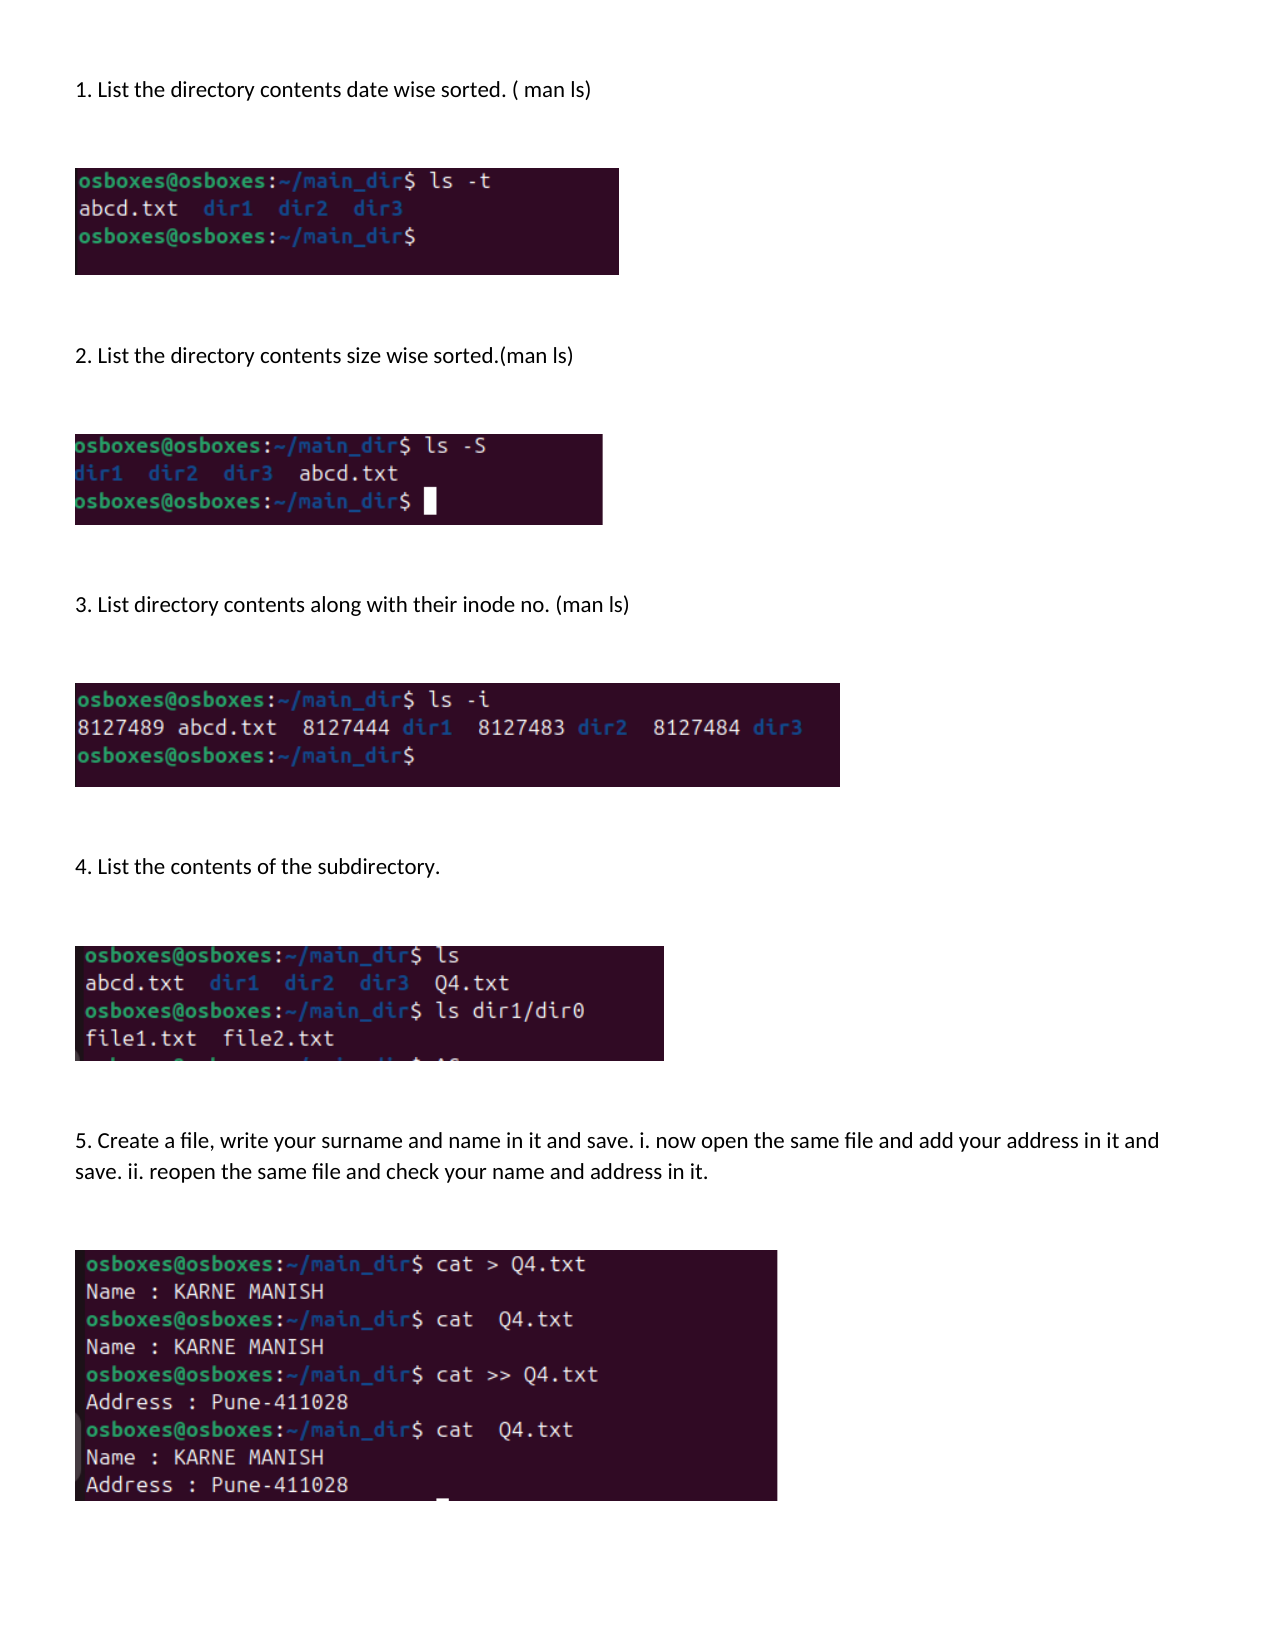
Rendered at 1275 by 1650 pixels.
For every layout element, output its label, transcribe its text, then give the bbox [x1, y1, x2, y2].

picture [75, 1250, 778, 1501]
text 1. List the directory contents date wise sorted. ( man ls) [75, 75, 1200, 103]
picture [75, 946, 664, 1061]
picture [75, 168, 619, 275]
text 3. List directory contents along with their inode no. (man ls) [75, 590, 1200, 618]
text 5. Create a file, write your surname and name in it and save. i. now open the same file and add your address in it and save. ii. reopen the same file and check your name and address in it. [75, 1127, 1200, 1185]
text 4. List the contents of the subdirectory. [75, 852, 1200, 880]
text 2. List the directory contents size wise sorted.(man ls) [75, 341, 1200, 369]
picture [75, 434, 603, 525]
picture [75, 683, 840, 787]
